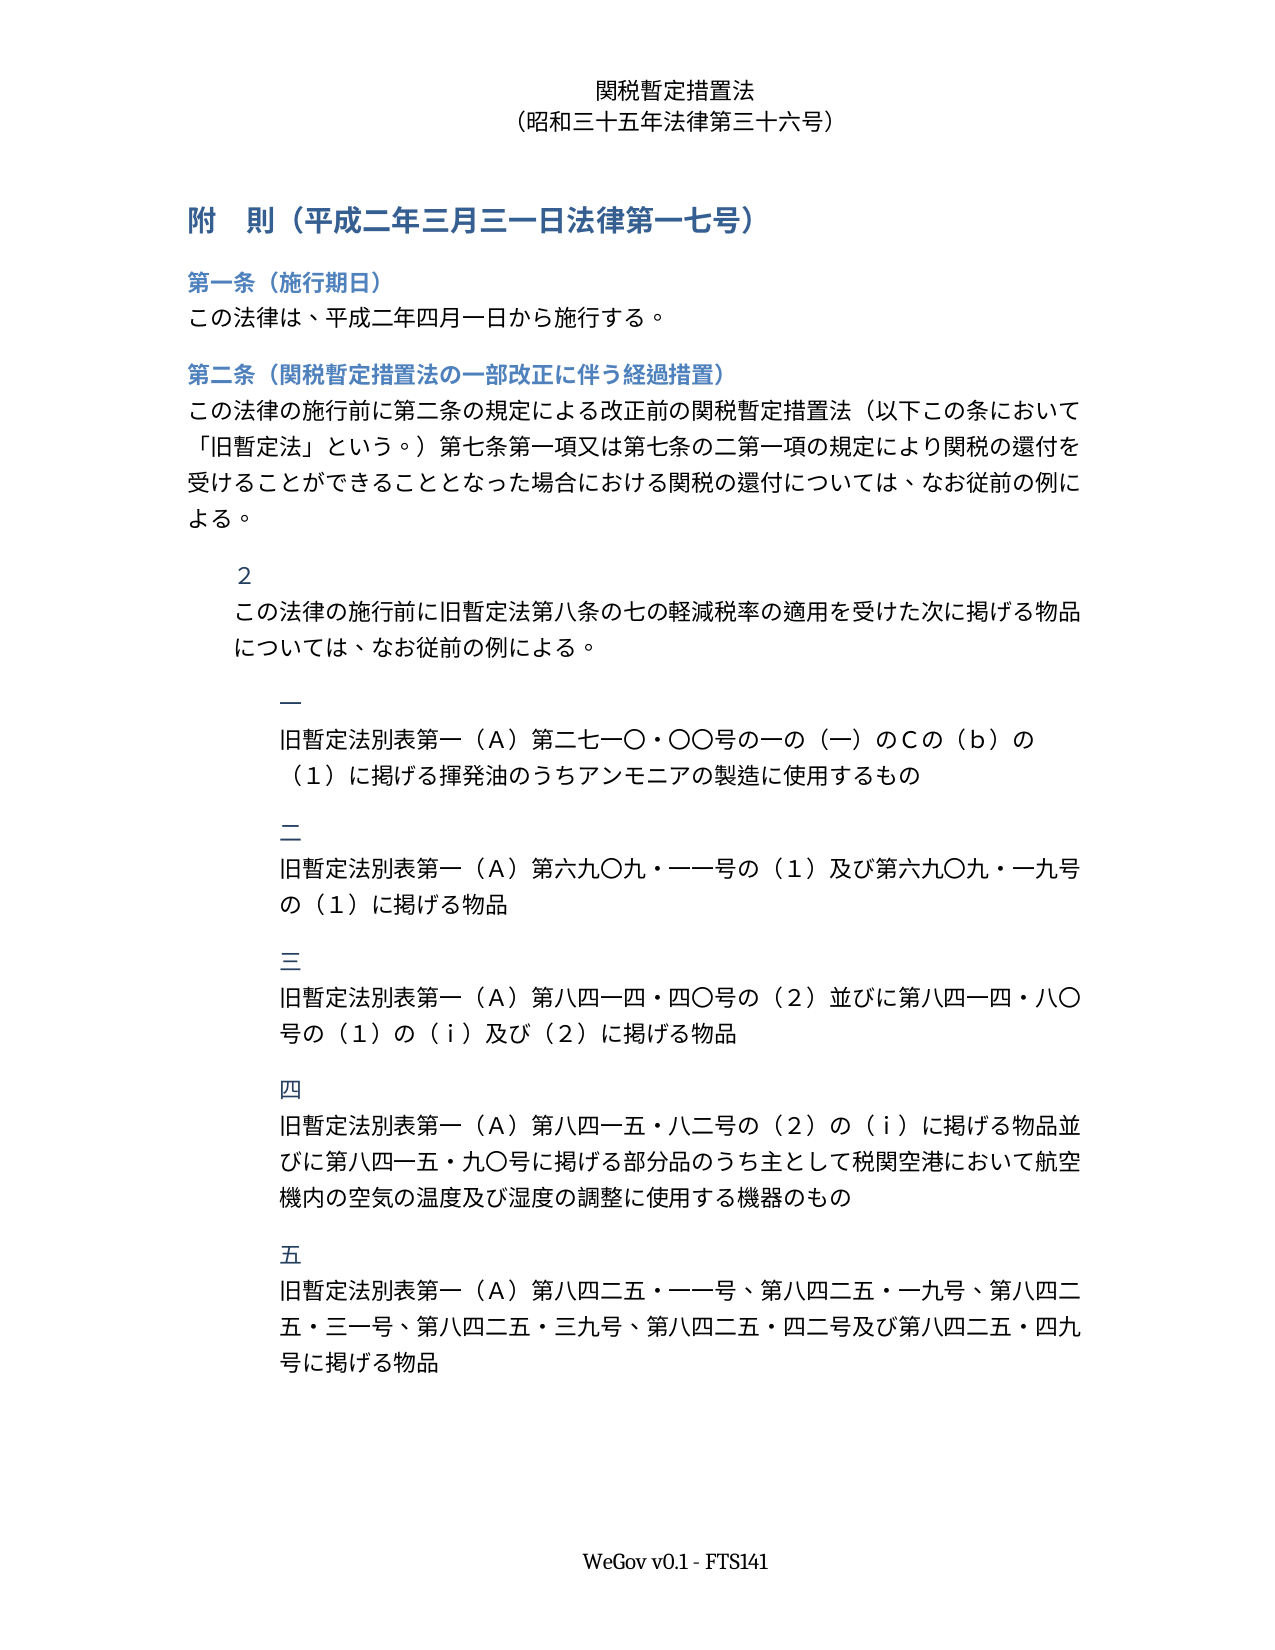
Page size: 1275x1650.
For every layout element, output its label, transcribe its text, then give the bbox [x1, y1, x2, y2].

subtitle 附 則（平成二年三月三一日法律第一七号） [187, 200, 1087, 240]
subtitle 四 [279, 1074, 1087, 1106]
subtitle 第一条（施行期日） [187, 266, 1087, 298]
subtitle ２ [233, 560, 1087, 591]
text この法律の施行前に第二条の規定による改正前の関税暫定措置法（以下この条において「旧暫定法」という。）第七条第一項又は第七条の二第一項の規定により関税の還付を受けることができることとなった場合における関税の還付については、なお従前の例による。 [187, 395, 1087, 534]
text この法律の施行前に旧暫定法第八条の七の軽減税率の適用を受けた次に掲げる物品については、なお従前の例による。 [233, 596, 1087, 663]
subtitle 五 [279, 1239, 1087, 1270]
subtitle 二 [279, 817, 1087, 848]
text 旧暫定法別表第一（Ａ）第二七一〇・〇〇号の一の（一）のＣの（ｂ）の（１）に掲げる揮発油のうちアンモニアの製造に使用するもの [279, 724, 1087, 791]
subtitle 三 [279, 946, 1087, 977]
subtitle 一 [279, 688, 1087, 719]
text 旧暫定法別表第一（Ａ）第六九〇九・一一号の（１）及び第六九〇九・一九号の（１）に掲げる物品 [279, 853, 1087, 920]
text 旧暫定法別表第一（Ａ）第八四一五・八二号の（２）の（ｉ）に掲げる物品並びに第八四一五・九〇号に掲げる部分品のうち主として税関空港において航空機内の空気の温度及び湿度の調整に使用する機器のもの [279, 1110, 1087, 1213]
text 旧暫定法別表第一（Ａ）第八四一四・四〇号の（２）並びに第八四一四・八〇号の（１）の（ｉ）及び（２）に掲げる物品 [279, 982, 1087, 1049]
text この法律は、平成二年四月一日から施行する。 [187, 302, 1087, 334]
subtitle 第二条（関税暫定措置法の一部改正に伴う経過措置） [187, 359, 1087, 390]
text 旧暫定法別表第一（Ａ）第八四二五・一一号、第八四二五・一九号、第八四二五・三一号、第八四二五・三九号、第八四二五・四二号及び第八四二五・四九号に掲げる物品 [279, 1275, 1087, 1378]
